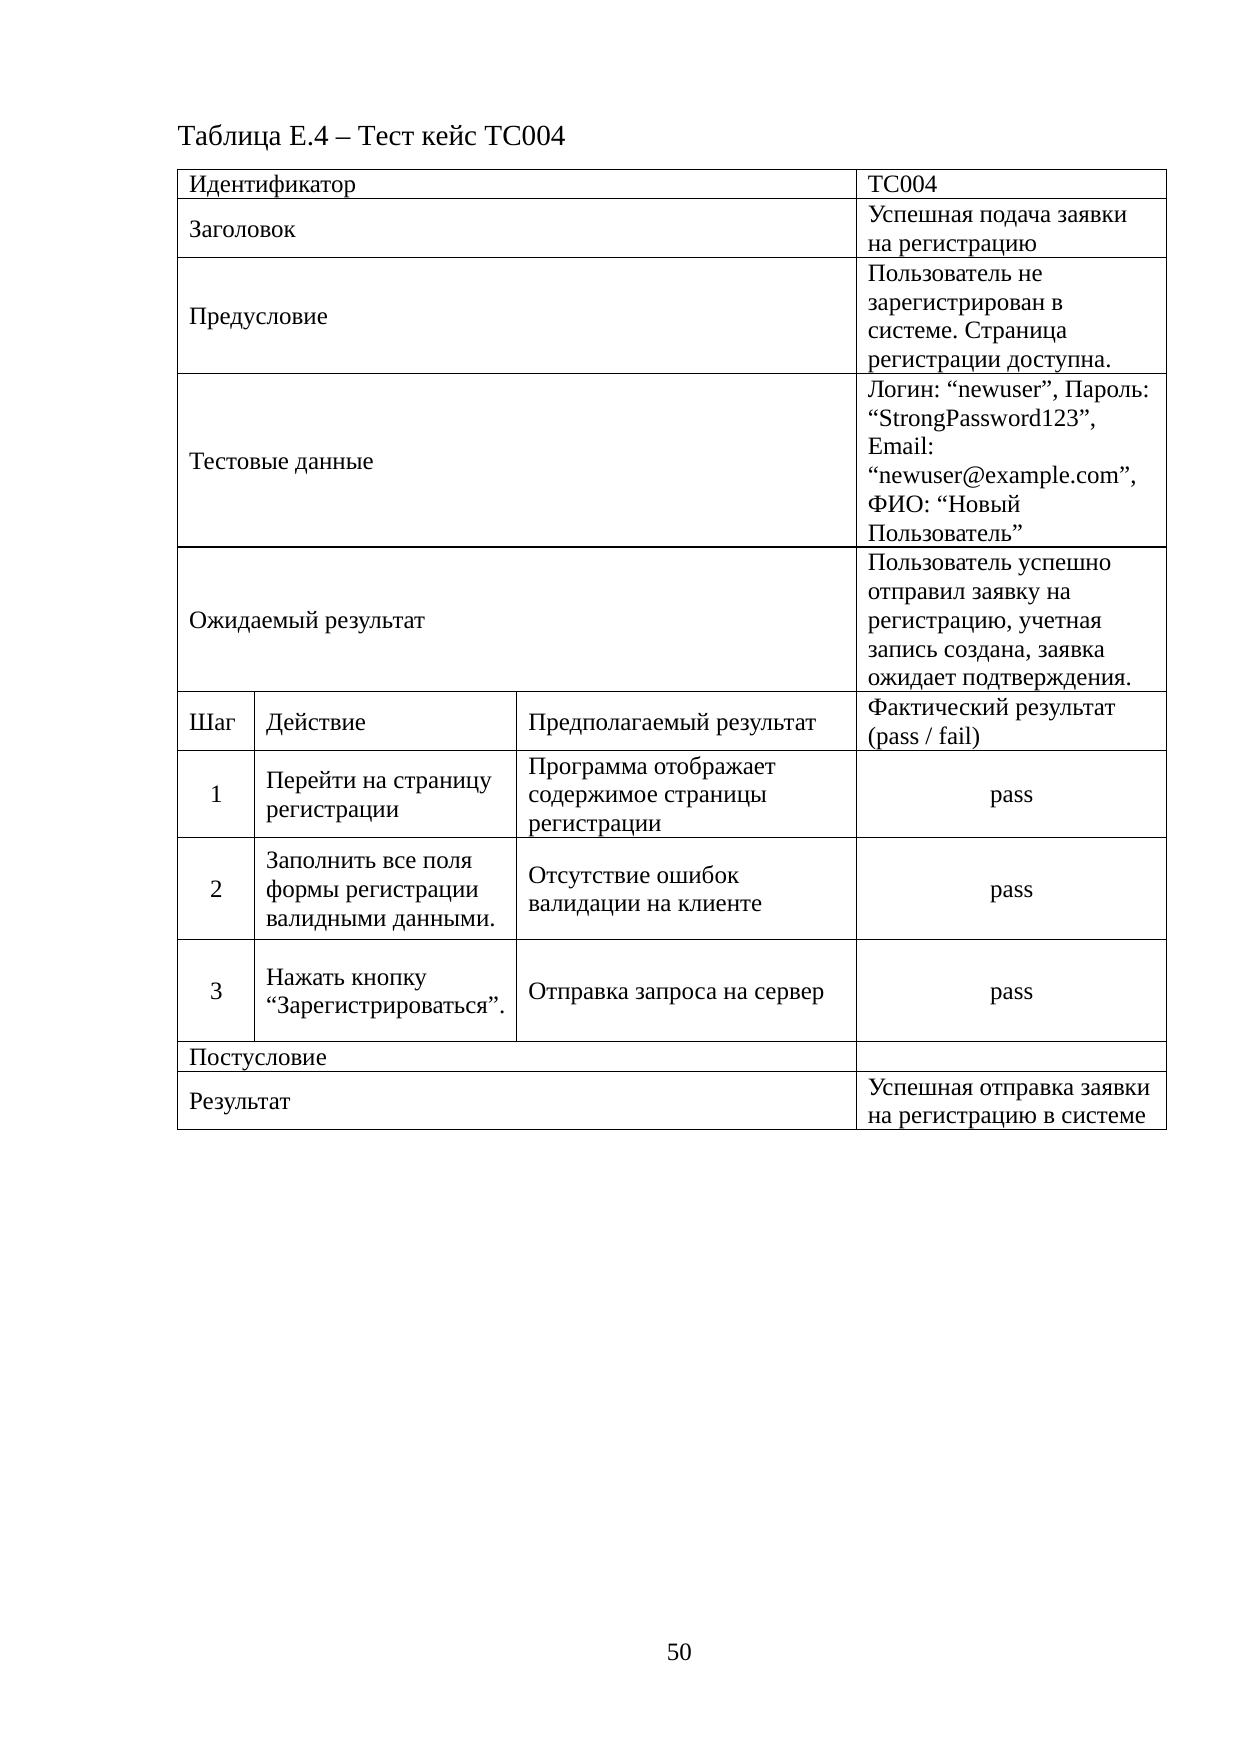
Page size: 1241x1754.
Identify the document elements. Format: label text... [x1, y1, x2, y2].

table_cell Программа отображает содержимое страницы регистрации [517, 751, 856, 837]
table_cell Шаг [178, 692, 254, 750]
table_cell Результат [178, 1072, 856, 1129]
table_cell Заголовок [178, 199, 856, 257]
table_cell Заполнить все поля формы регистрации валидными данными. [255, 838, 516, 939]
table_cell Действие [255, 692, 516, 750]
table_cell Успешная отправка заявки на регистрацию в системе [857, 1072, 1166, 1129]
table_cell Перейти на страницу регистрации [255, 751, 516, 837]
table_header Идентификатор [178, 170, 856, 198]
table_cell Постусловие [178, 1042, 856, 1071]
table_cell Тестовые данные [178, 374, 856, 546]
table_cell pass [857, 751, 1166, 837]
table_cell Фактический результат (pass / fail) [857, 692, 1166, 750]
table_cell Пользователь успешно отправил заявку на регистрацию, учетная запись создана, заявка ожидает подтверждения. [857, 548, 1166, 691]
table_cell Отсутствие ошибок валидации на клиенте [517, 838, 856, 939]
table_cell Отправка запроса на сервер [517, 940, 856, 1041]
table_cell [857, 1042, 1166, 1071]
table_cell Успешная подача заявки на регистрацию [857, 199, 1166, 257]
table_cell pass [857, 838, 1166, 939]
table_cell 3 [178, 940, 254, 1041]
table_cell Предполагаемый результат [517, 692, 856, 750]
table_cell 1 [178, 751, 254, 837]
table_cell Пользователь не зарегистрирован в системе. Страница регистрации доступна. [857, 258, 1166, 373]
table_cell pass [857, 940, 1166, 1041]
table_header TC004 [857, 170, 1166, 198]
table_cell Предусловие [178, 258, 856, 373]
table_cell Нажать кнопку “Зарегистрироваться”. [255, 940, 516, 1041]
table_cell 2 [178, 838, 254, 939]
subtitle Таблица Е.4 – Тест кейс ТС004 [177, 118, 1181, 152]
table_cell Ожидаемый результат [178, 548, 856, 691]
table_cell Логин: “newuser”, Пароль: “StrongPassword123”, Email: “newuser@example.com”, ФИО: “Новый Пользователь” [857, 374, 1166, 546]
